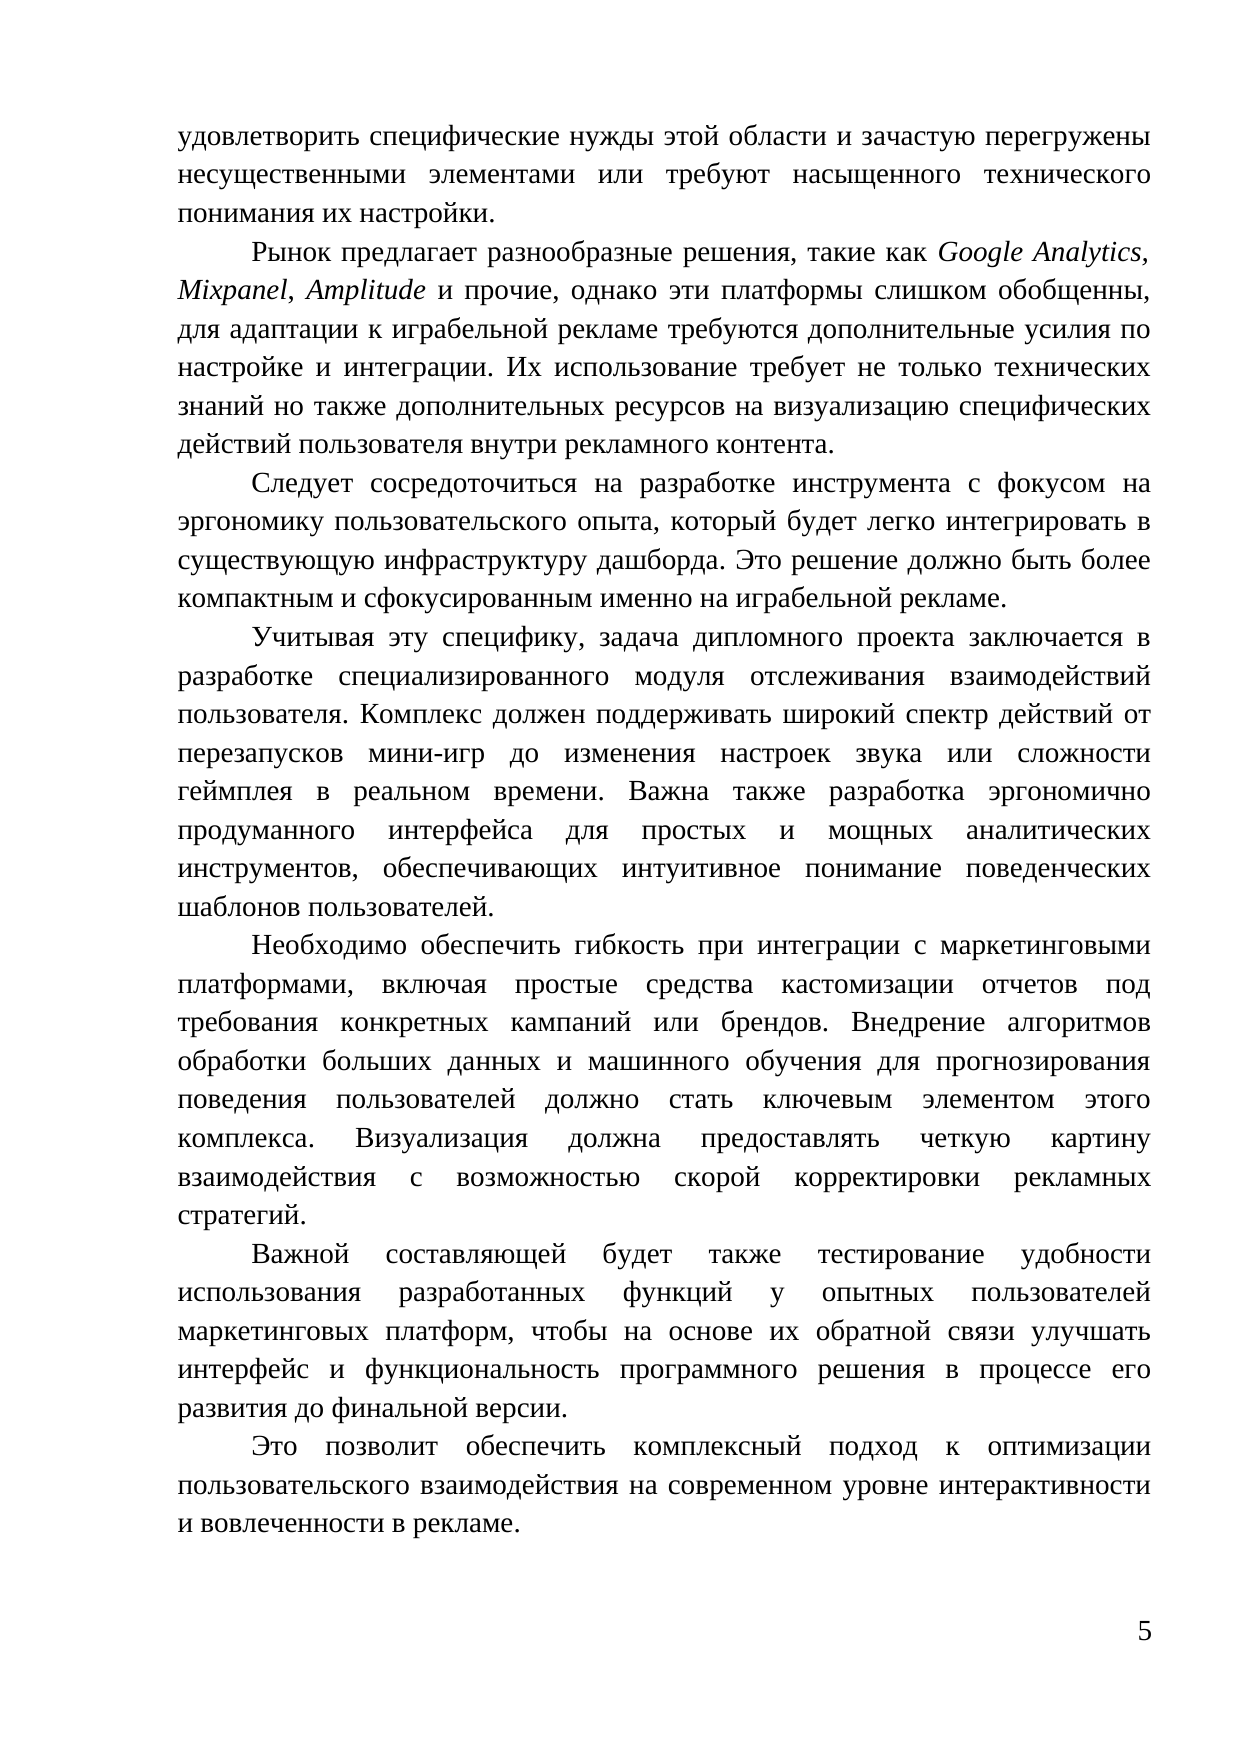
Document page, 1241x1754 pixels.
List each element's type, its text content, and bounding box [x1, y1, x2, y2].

text Необходимо обеспечить гибкость при интеграции с маркетинговыми платформами, включая простые средства кастомизации отчетов под требования конкретных кампаний или брендов. Внедрение алгоритмов обработки больших данных и машинного обучения для прогнозирования поведения пользователей должно стать ключевым элементом этого комплекса. Визуализация должна предоставлять четкую картину взаимодействия с возможностью скорой корректировки рекламных стратегий. [177, 927, 1152, 1231]
text Важной составляющей будет также тестирование удобности использования разработанных функций у опытных пользователей маркетинговых платформ, чтобы на основе их обратной связи улучшать интерфейс и функциональность программного решения в процессе его развития до финальной версии. [177, 1236, 1152, 1423]
text Следует сосредоточиться на разработке инструмента с фокусом на эргономику пользовательского опыта, который будет легко интегрировать в существующую инфраструктуру дашборда. Это решение должно быть более компактным и сфокусированным именно на играбельной рекламе. [177, 465, 1152, 614]
text Рынок предлагает разнообразные решения, такие как Google Analytics, Mixpanel, Amplitude и прочие, однако эти платформы слишком обобщенны, для адаптации к играбельной рекламе требуются дополнительные усилия по настройке и интеграции. Их использование требует не только технических знаний но также дополнительных ресурсов на визуализацию специфических действий пользователя внутри рекламного контента. [177, 234, 1152, 460]
text Учитывая эту специфику, задача дипломного проекта заключается в разработке специализированного модуля отслеживания взаимодействий пользователя. Комплекс должен поддерживать широкий спектр действий от перезапусков мини-игр до изменения настроек звука или сложности геймплея в реальном времени. Важна также разработка эргономично продуманного интерфейса для простых и мощных аналитических инструментов, обеспечивающих интуитивное понимание поведенческих шаблонов пользователей. [177, 619, 1152, 922]
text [177, 118, 1152, 229]
text Это позволит обеспечить комплексный подход к оптимизации пользовательского взаимодействия на современном уровне интерактивности и вовлеченности в рекламе. [177, 1428, 1152, 1539]
